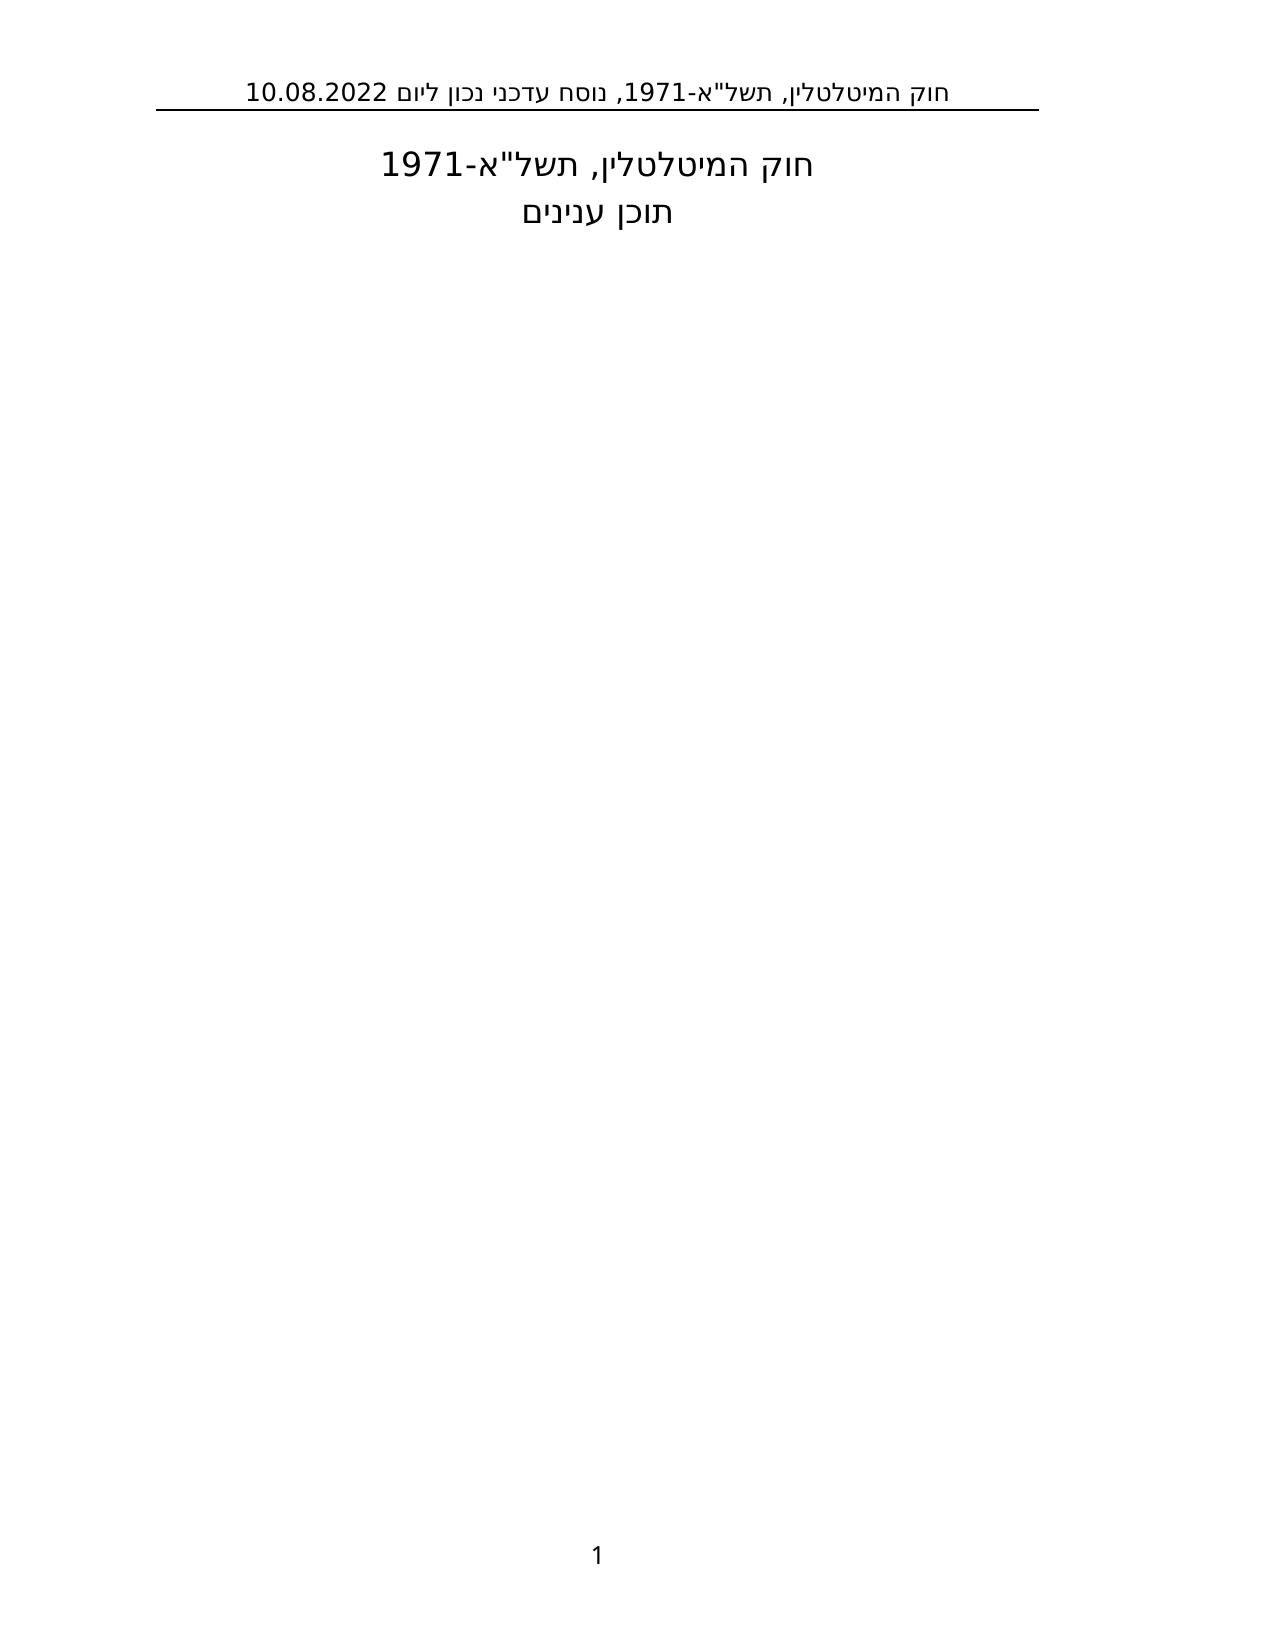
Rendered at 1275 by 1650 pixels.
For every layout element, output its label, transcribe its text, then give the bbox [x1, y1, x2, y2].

text חוק המיטלטלין, תשל"א-1971 [156, 151, 1039, 190]
text תוכן ענינים [156, 199, 1039, 238]
